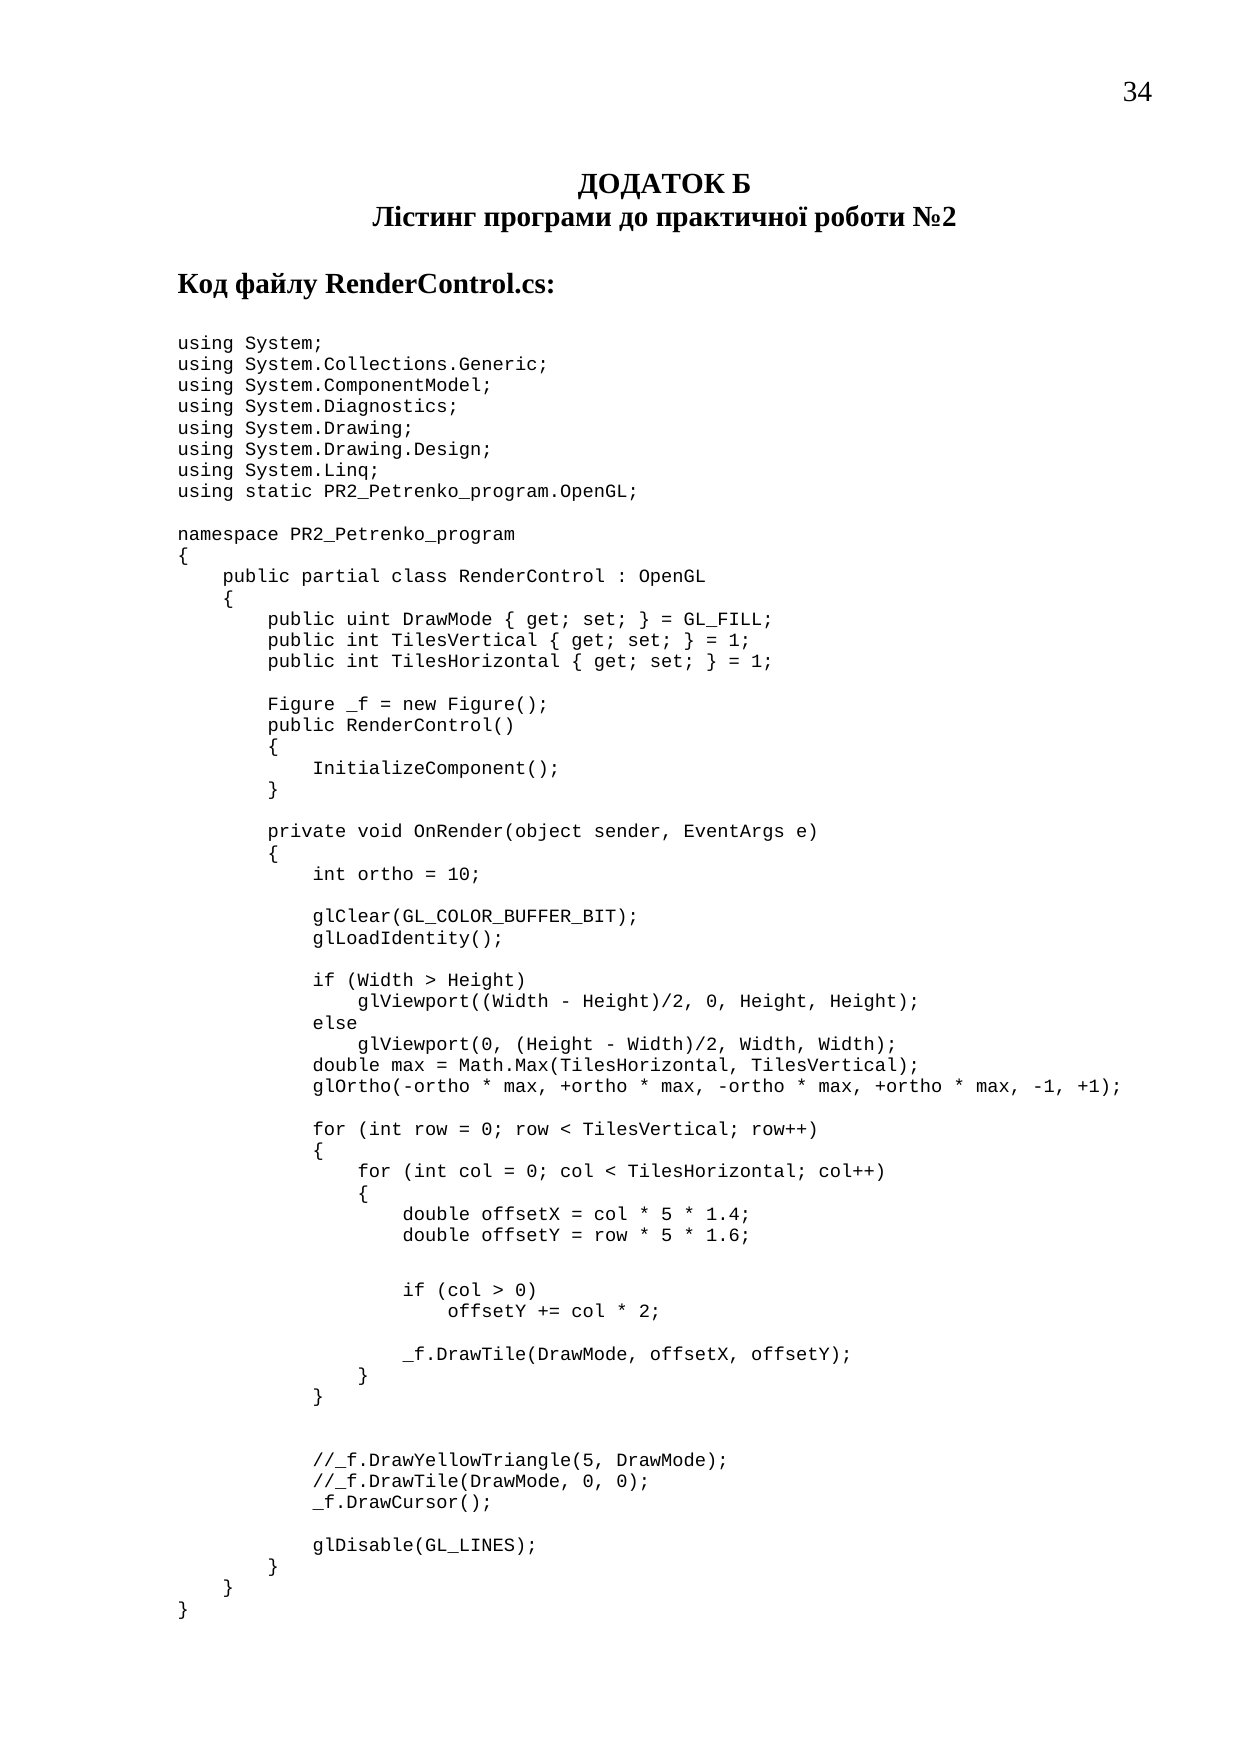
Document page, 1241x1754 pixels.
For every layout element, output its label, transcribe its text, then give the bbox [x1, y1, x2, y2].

text { [177, 588, 1152, 610]
text { [177, 1183, 1152, 1205]
text InitializeComponent(); [177, 758, 1152, 780]
text using System; [177, 333, 1152, 355]
text double offsetX = col * 5 * 1.4; [177, 1205, 1152, 1226]
text offsetY += col * 2; [177, 1302, 1152, 1323]
text public partial class RenderControl : OpenGL [177, 567, 1152, 588]
text using static PR2_Petrenko_program.OpenGL; [177, 482, 1152, 503]
text { [177, 1141, 1152, 1162]
text else [177, 1013, 1152, 1035]
text private void OnRender(object sender, EventArgs e) [177, 822, 1152, 843]
text Figure _f = new Figure(); [177, 695, 1152, 716]
text _f.DrawCursor(); [177, 1493, 1152, 1514]
text using System.Drawing; [177, 418, 1152, 440]
text glViewport((Width - Height)/2, 0, Height, Height); [177, 992, 1152, 1013]
text int ortho = 10; [177, 865, 1152, 886]
text } [177, 1578, 1152, 1599]
text //_f.DrawTile(DrawMode, 0, 0); [177, 1472, 1152, 1493]
text } [177, 1599, 1152, 1621]
text } [177, 1557, 1152, 1578]
text { [177, 546, 1152, 567]
text } [177, 1366, 1152, 1387]
text glDisable(GL_LINES); [177, 1536, 1152, 1557]
text glOrtho(-ortho * max, +ortho * max, -ortho * max, +ortho * max, -1, +1); [177, 1077, 1152, 1098]
text for (int row = 0; row < TilesVertical; row++) [177, 1120, 1152, 1141]
text double max = Math.Max(TilesHorizontal, TilesVertical); [177, 1056, 1152, 1077]
text Код файлу RenderControl.cs: [177, 266, 1152, 300]
text glLoadIdentity(); [177, 928, 1152, 950]
text using System.ComponentModel; [177, 376, 1152, 397]
text glViewport(0, (Height - Width)/2, Width, Width); [177, 1035, 1152, 1056]
text using System.Linq; [177, 461, 1152, 482]
text using System.Collections.Generic; [177, 355, 1152, 376]
subtitle ДОДАТОК Б Лістинг програми до практичної роботи №2 [177, 166, 1152, 233]
text public int TilesVertical { get; set; } = 1; [177, 631, 1152, 652]
text if (Width > Height) [177, 971, 1152, 992]
text _f.DrawTile(DrawMode, offsetX, offsetY); [177, 1344, 1152, 1366]
text using System.Diagnostics; [177, 397, 1152, 418]
text if (col > 0) [177, 1281, 1152, 1302]
text using System.Drawing.Design; [177, 440, 1152, 461]
text //_f.DrawYellowTriangle(5, DrawMode); [177, 1451, 1152, 1472]
text public uint DrawMode { get; set; } = GL_FILL; [177, 610, 1152, 631]
text double offsetY = row * 5 * 1.6; [177, 1226, 1152, 1247]
text { [177, 737, 1152, 758]
text { [177, 843, 1152, 865]
text } [177, 1387, 1152, 1408]
text glClear(GL_COLOR_BUFFER_BIT); [177, 907, 1152, 928]
text for (int col = 0; col < TilesHorizontal; col++) [177, 1162, 1152, 1183]
text } [177, 780, 1152, 801]
text namespace PR2_Petrenko_program [177, 525, 1152, 546]
text public RenderControl() [177, 716, 1152, 737]
text public int TilesHorizontal { get; set; } = 1; [177, 652, 1152, 673]
